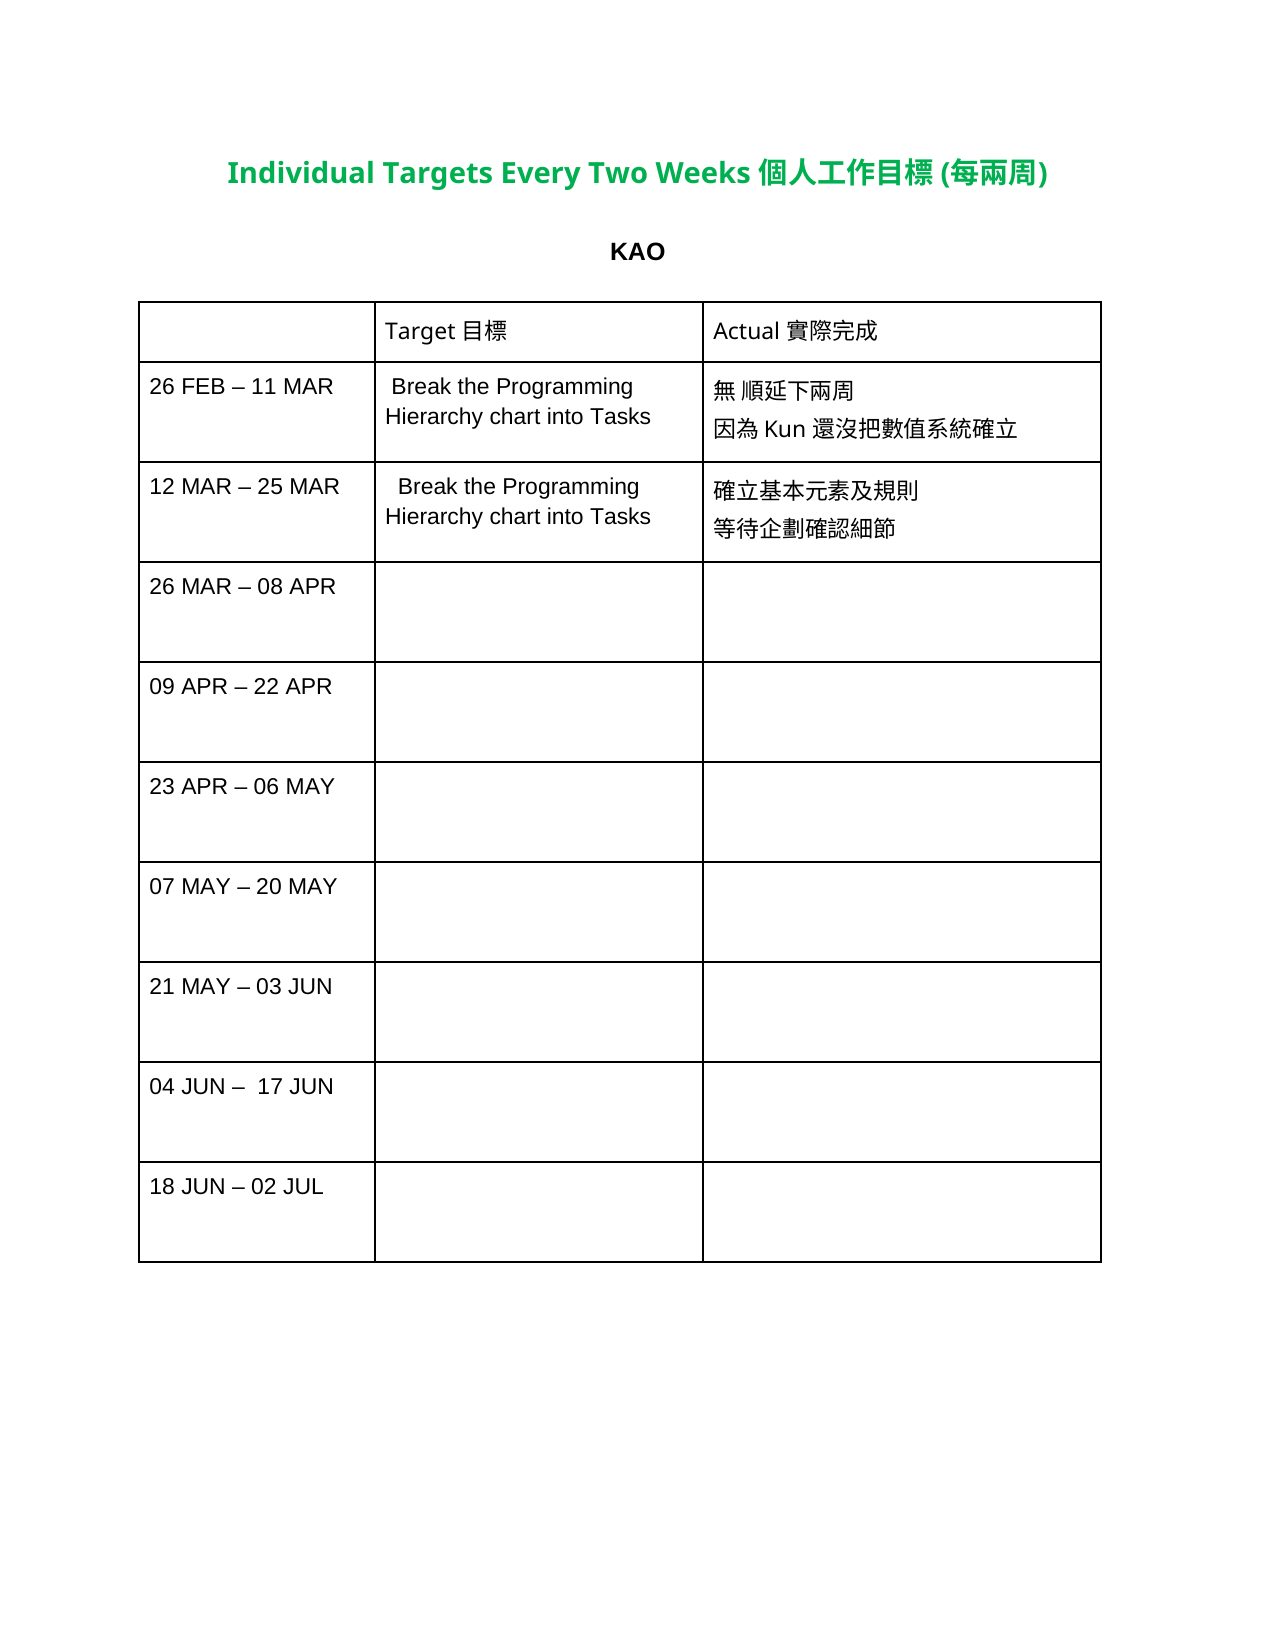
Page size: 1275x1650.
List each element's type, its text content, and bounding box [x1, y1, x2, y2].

table_cell 04 JUN – 17 JUN [140, 1063, 374, 1161]
table_cell [704, 1163, 1100, 1261]
table_cell [376, 763, 702, 861]
table_header Target 目標 [376, 303, 702, 361]
table_cell [704, 963, 1100, 1061]
table_cell 26 FEB – 11 MAR [140, 363, 374, 461]
table_cell 26 MAR – 08 APR [140, 563, 374, 661]
table_cell [704, 863, 1100, 961]
table_cell 無 順延下兩周 因為Kun 還沒把數值系統確立 [704, 363, 1100, 461]
table_cell [376, 563, 702, 661]
table_cell [376, 1063, 702, 1161]
table_cell [376, 1163, 702, 1261]
table_cell 12 MAR – 25 MAR [140, 463, 374, 561]
table_cell [376, 663, 702, 761]
text Individual Targets Every Two Weeks 個人工作目標 (每兩周) [150, 150, 1125, 192]
text KAO [150, 237, 1125, 266]
table_cell 18 JUN – 02 JUL [140, 1163, 374, 1261]
table_cell Break the Programming Hierarchy chart into Tasks [376, 363, 702, 461]
table_cell 21 MAY – 03 JUN [140, 963, 374, 1061]
table_cell 07 MAY – 20 MAY [140, 863, 374, 961]
table_header [140, 303, 374, 361]
table_cell Break the Programming Hierarchy chart into Tasks [376, 463, 702, 561]
table_cell 09 APR – 22 APR [140, 663, 374, 761]
table_cell [704, 763, 1100, 861]
table_cell [376, 863, 702, 961]
table_cell [376, 963, 702, 1061]
table_cell [704, 1063, 1100, 1161]
table_cell [704, 663, 1100, 761]
table_cell [704, 563, 1100, 661]
table_cell 確立基本元素及規則 等待企劃確認細節 [704, 463, 1100, 561]
table_header Actual 實際完成 [704, 303, 1100, 361]
table_cell 23 APR – 06 MAY [140, 763, 374, 861]
